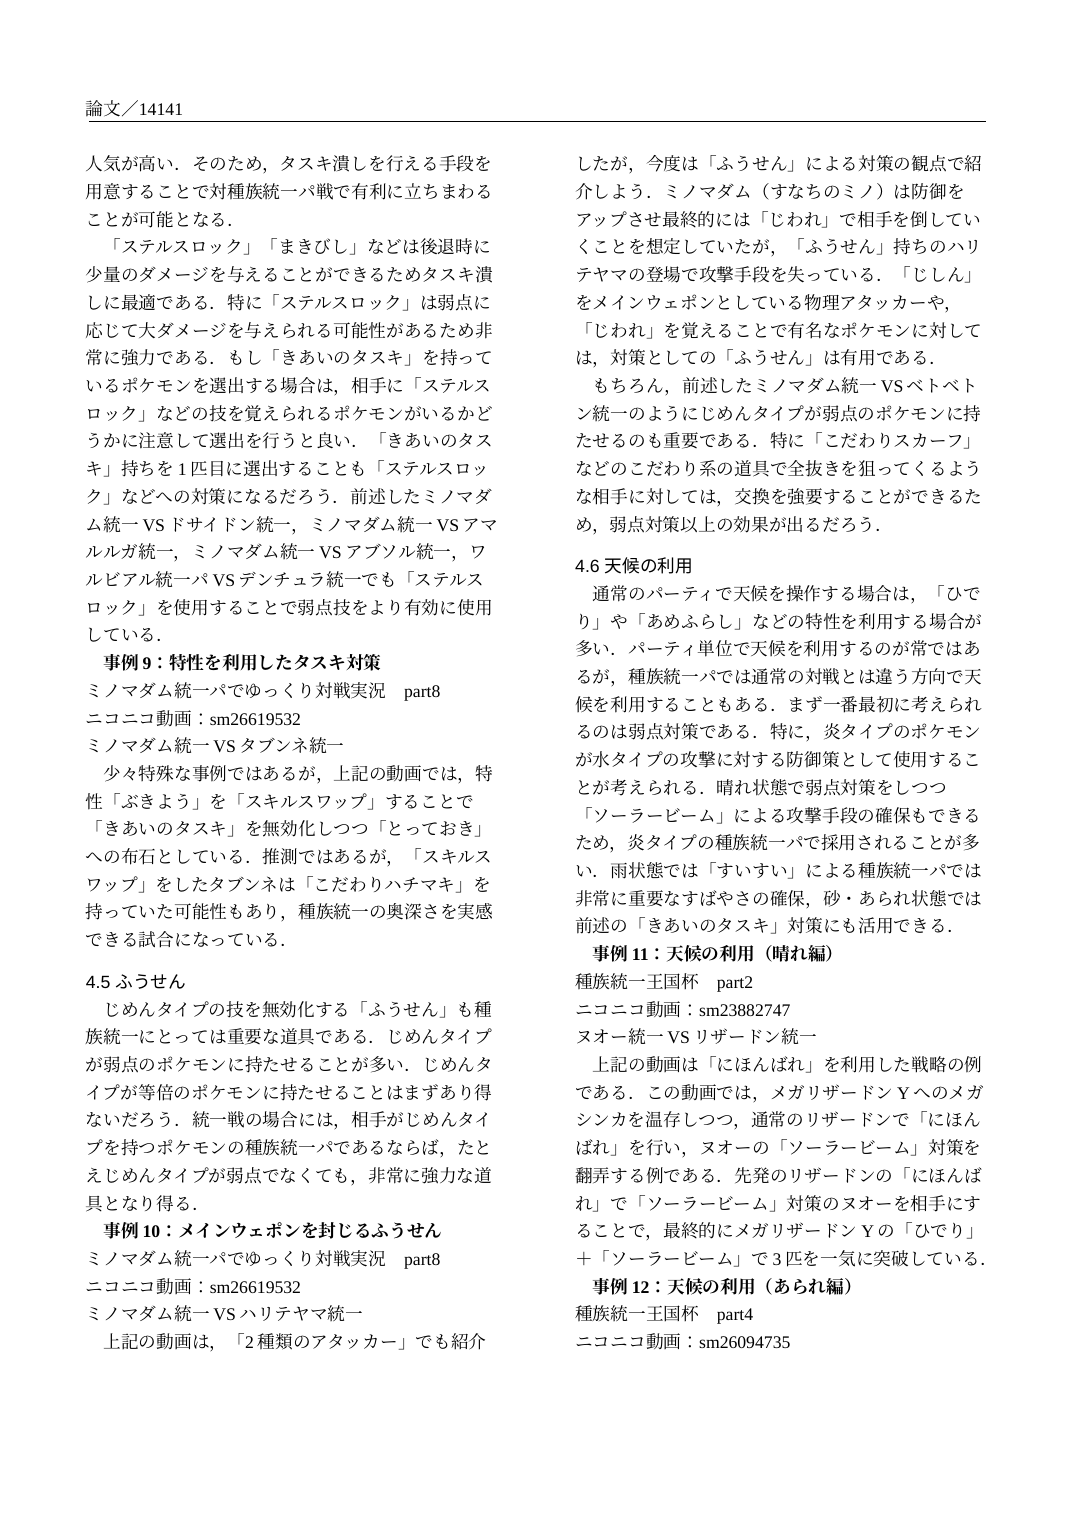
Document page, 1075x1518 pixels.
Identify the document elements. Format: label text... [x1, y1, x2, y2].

text 上記の動画は「にほんばれ」を利用した戦略の例である．この動画では，メガリザードンYへのメガシンカを温存しつつ，通常のリザードンで「にほんばれ」を行い，ヌオーの「ソーラービーム」対策を翻弄する例である．先発のリザードンの「にほんばれ」で「ソーラービーム」対策のヌオーを相手にすることで，最終的にメガリザードンYの「ひでり」＋「ソーラービーム」で3匹を一気に突破している． [575, 1050, 989, 1271]
text 少々特殊な事例ではあるが，上記の動画では，特性「ぶきよう」を「スキルスワップ」することで「きあいのタスキ」を無効化しつつ「とっておき」への布石としている．推測ではあるが，「スキルスワップ」をしたタブンネは「こだわりハチマキ」を持っていた可能性もあり，種族統一の奥深さを実感できる試合になっている． [86, 759, 500, 953]
text 上記の動画は，「2種類のアタッカー」でも紹介したが，今度は「ふうせん」による対策の観点で紹介しよう．ミノマダム（すなちのミノ）は防御をアップさせ最終的には「じわれ」で相手を倒していくことを想定していたが，「ふうせん」持ちのハリテヤマの登場で攻撃手段を失っている．「じしん」をメインウェポンとしている物理アタッカーや，「じわれ」を覚えることで有名なポケモンに対しては，対策としての「ふうせん」は有用である． [575, 149, 989, 371]
subtitle 4.5 ふうせん [86, 967, 500, 994]
text 「ステルスロック」「まきびし」などは後退時に少量のダメージを与えることができるためタスキ潰しに最適である．特に「ステルスロック」は弱点に応じて大ダメージを与えられる可能性があるため非常に強力である．もし「きあいのタスキ」を持っているポケモンを選出する場合は，相手に「ステルスロック」などの技を覚えられるポケモンがいるかどうかに注意して選出を行うと良い．「きあいのタスキ」持ちを1匹目に選出することも「ステルスロック」などへの対策になるだろう．前述したミノマダム統一VSドサイドン統一，ミノマダム統一VSアマルルガ統一，ミノマダム統一VSアブソル統一，ワルビアル統一パVSデンチュラ統一でも「ステルスロック」を使用することで弱点技をより有効に使用している． [86, 232, 500, 648]
text 事例11：天候の利用（晴れ編） 種族統一王国杯 part2 ニコニコ動画：sm23882747 ヌオー統一VSリザードン統一 [575, 939, 989, 1050]
text 事例9：特性を利用したタスキ対策 ミノマダム統一パでゆっくり対戦実況 part8 ニコニコ動画：sm26619532 ミノマダム統一VSタブンネ統一 [86, 648, 500, 759]
subtitle 4.6 天候の利用 [575, 551, 989, 579]
text もちろん，前述したミノマダム統一VSベトベトン統一のようにじめんタイプが弱点のポケモンに持たせるのも重要である．特に「こだわりスカーフ」などのこだわり系の道具で全抜きを狙ってくるような相手に対しては，交換を強要することができるため，弱点対策以上の効果が出るだろう． [575, 371, 989, 537]
text 事例12：天候の利用（あられ編） 種族統一王国杯 part4 ニコニコ動画：sm26094735 ミノマダム統一VSガルーラ統一 [575, 1271, 989, 1354]
text じめんタイプの技を無効化する「ふうせん」も種族統一にとっては重要な道具である．じめんタイプが弱点のポケモンに持たせることが多い．じめんタイプが等倍のポケモンに持たせることはまずあり得ないだろう．統一戦の場合には，相手がじめんタイプを持つポケモンの種族統一パであるならば，たとえじめんタイプが弱点でなくても，非常に強力な道具となり得る． [86, 994, 500, 1216]
text 通常のパーティで天候を操作する場合は，「ひでり」や「あめふらし」などの特性を利用する場合が多い．パーティ単位で天候を利用するのが常ではあるが，種族統一パでは通常の対戦とは違う方向で天候を利用することもある．まず一番最初に考えられるのは弱点対策である．特に，炎タイプのポケモンが水タイプの攻撃に対する防御策として使用することが考えられる．晴れ状態で弱点対策をしつつ「ソーラービーム」による攻撃手段の確保もできるため，炎タイプの種族統一パで採用されることが多い．雨状態では「すいすい」による種族統一パでは非常に重要なすばやさの確保，砂・あられ状態では前述の「きあいのタスキ」対策にも活用できる． [575, 579, 989, 939]
text 事例10：メインウェポンを封じるふうせん ミノマダム統一パでゆっくり対戦実況 part8 ニコニコ動画：sm26619532 ミノマダム統一VSハリテヤマ統一 [86, 1216, 500, 1327]
